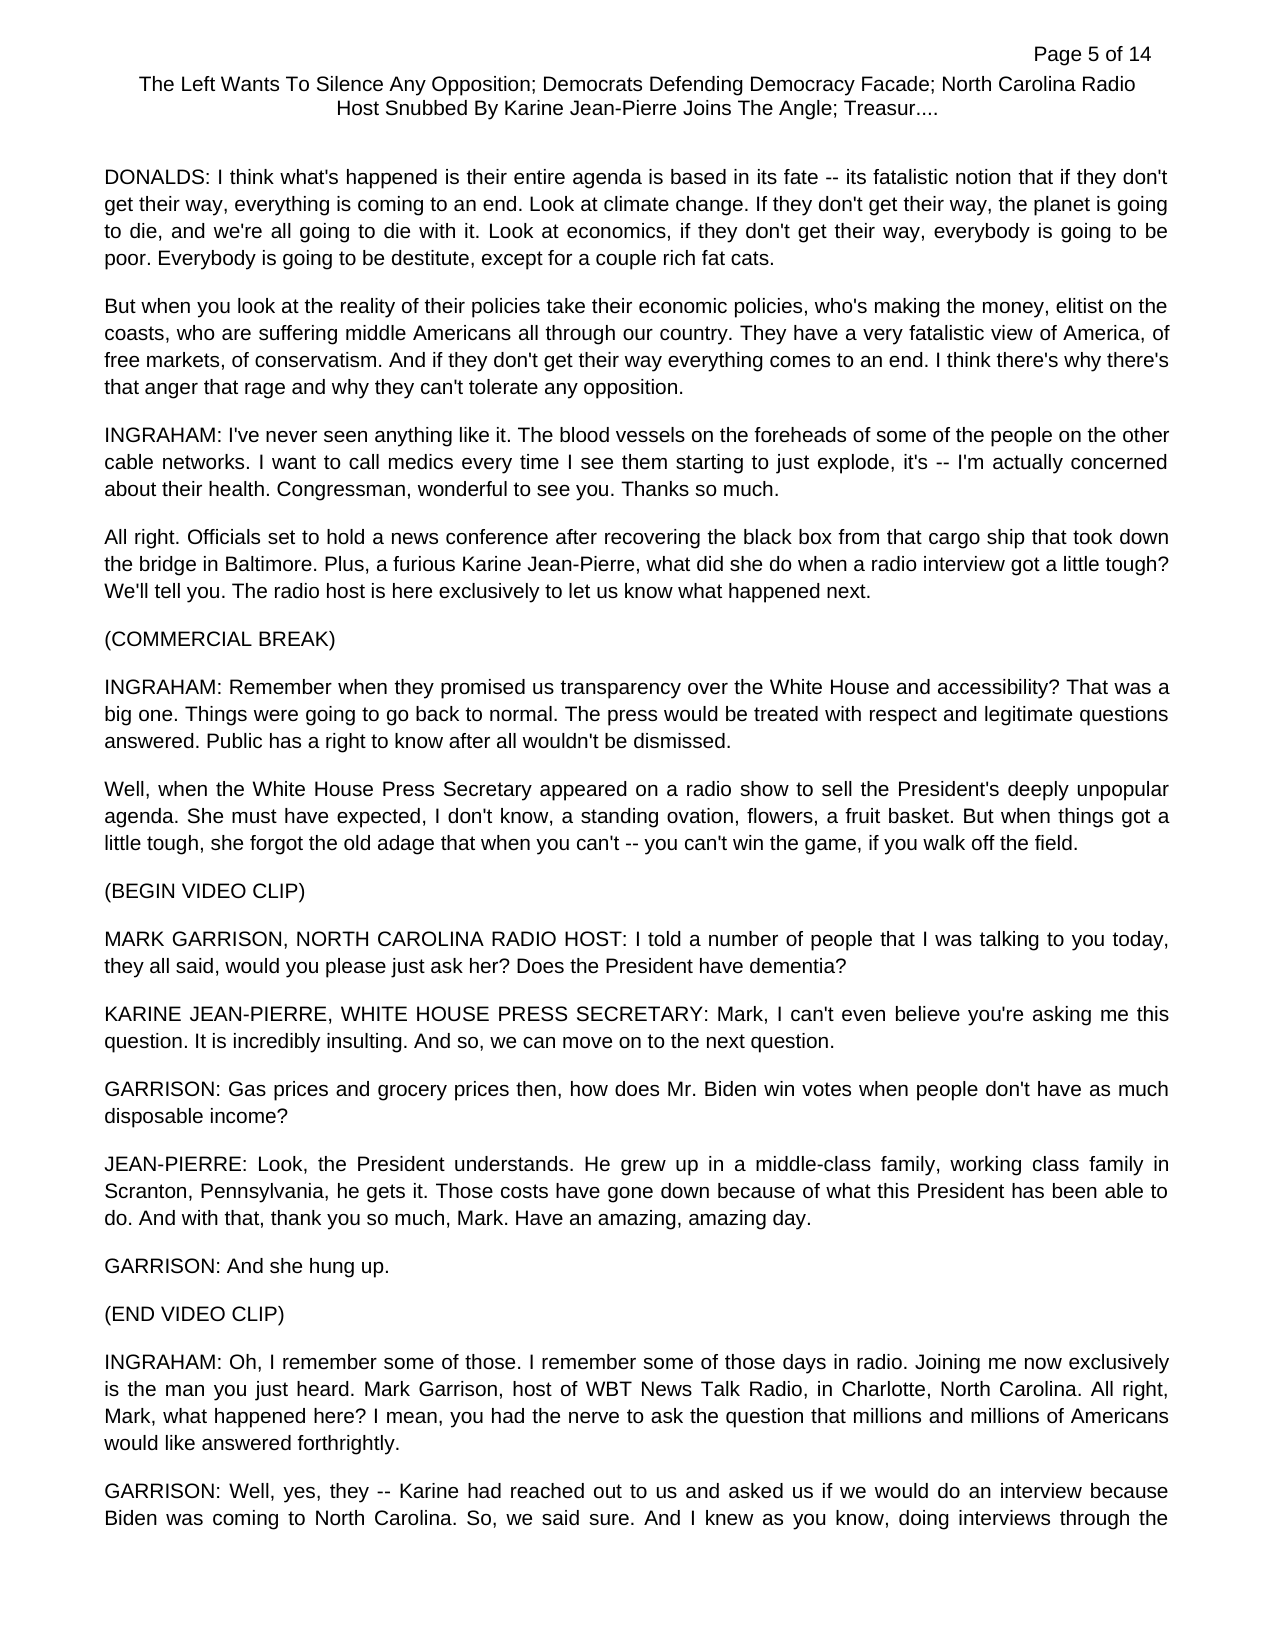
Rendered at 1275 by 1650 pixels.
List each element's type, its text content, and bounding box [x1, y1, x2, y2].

text INGRAHAM: I've never seen anything like it. The blood vessels on the foreheads of some of the people on the other cable networks. I want to call medics every time I see them starting to just explode, it's -- I'm actually concerned about their health. Congressman, wonderful to see you. Thanks so much. [104, 420, 1171, 501]
text INGRAHAM: Remember when they promised us transparency over the White House and accessibility? That was a big one. Things were going to go back to normal. The press would be treated with respect and legitimate questions answered. Public has a right to know after all wouldn't be dismissed. [104, 672, 1171, 753]
text But when you look at the reality of their policies take their economic policies, who's making the money, elitist on the coasts, who are suffering middle Americans all through our country. They have a very fatalistic view of America, of free markets, of conservatism. And if they don't get their way everything comes to an end. I think there's why there's that anger that rage and why they can't tolerate any opposition. [104, 291, 1171, 399]
text All right. Officials set to hold a news conference after recovering the black box from that cargo ship that took down the bridge in Baltimore. Plus, a furious Karine Jean-Pierre, what did she do when a radio interview got a little tough? We'll tell you. The radio host is here exclusively to let us know what happened next. [104, 522, 1171, 603]
text DONALDS: I think what's happened is their entire agenda is based in its fate -- its fatalistic notion that if they don't get their way, everything is coming to an end. Look at climate change. If they don't get their way, the planet is going to die, and we're all going to die with it. Look at economics, if they don't get their way, everybody is going to be poor. Everybody is going to be destitute, except for a couple rich fat cats. [104, 161, 1171, 270]
text (END VIDEO CLIP) [104, 1299, 1171, 1326]
text KARINE JEAN-PIERRE, WHITE HOUSE PRESS SECRETARY: Mark, I can't even believe you're asking me this question. It is incredibly insulting. And so, we can move on to the next question. [104, 999, 1171, 1053]
text JEAN-PIERRE: Look, the President understands. He grew up in a middle-class family, working class family in Scranton, Pennsylvania, he gets it. Those costs have gone down because of what this President has been able to do. And with that, thank you so much, Mark. Have an amazing, amazing day. [104, 1149, 1171, 1230]
text GARRISON: Gas prices and grocery prices then, how does Mr. Biden win votes when people don't have as much disposable income? [104, 1074, 1171, 1128]
text MARK GARRISON, NORTH CAROLINA RADIO HOST: I told a number of people that I was talking to you today, they all said, would you please just ask her? Does the President have dementia? [104, 924, 1171, 978]
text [104, 1476, 1171, 1530]
text (COMMERCIAL BREAK) [104, 624, 1171, 651]
text GARRISON: And she hung up. [104, 1251, 1171, 1278]
text INGRAHAM: Oh, I remember some of those. I remember some of those days in radio. Joining me now exclusively is the man you just heard. Mark Garrison, host of WBT News Talk Radio, in Charlotte, North Carolina. All right, Mark, what happened here? I mean, you had the nerve to ask the question that millions and millions of Americans would like answered forthrightly. [104, 1347, 1171, 1455]
text (BEGIN VIDEO CLIP) [104, 876, 1171, 903]
text Well, when the White House Press Secretary appeared on a radio show to sell the President's deeply unpopular agenda. She must have expected, I don't know, a standing ovation, flowers, a fruit basket. But when things got a little tough, she forgot the old adage that when you can't -- you can't win the game, if you walk off the field. [104, 774, 1171, 855]
